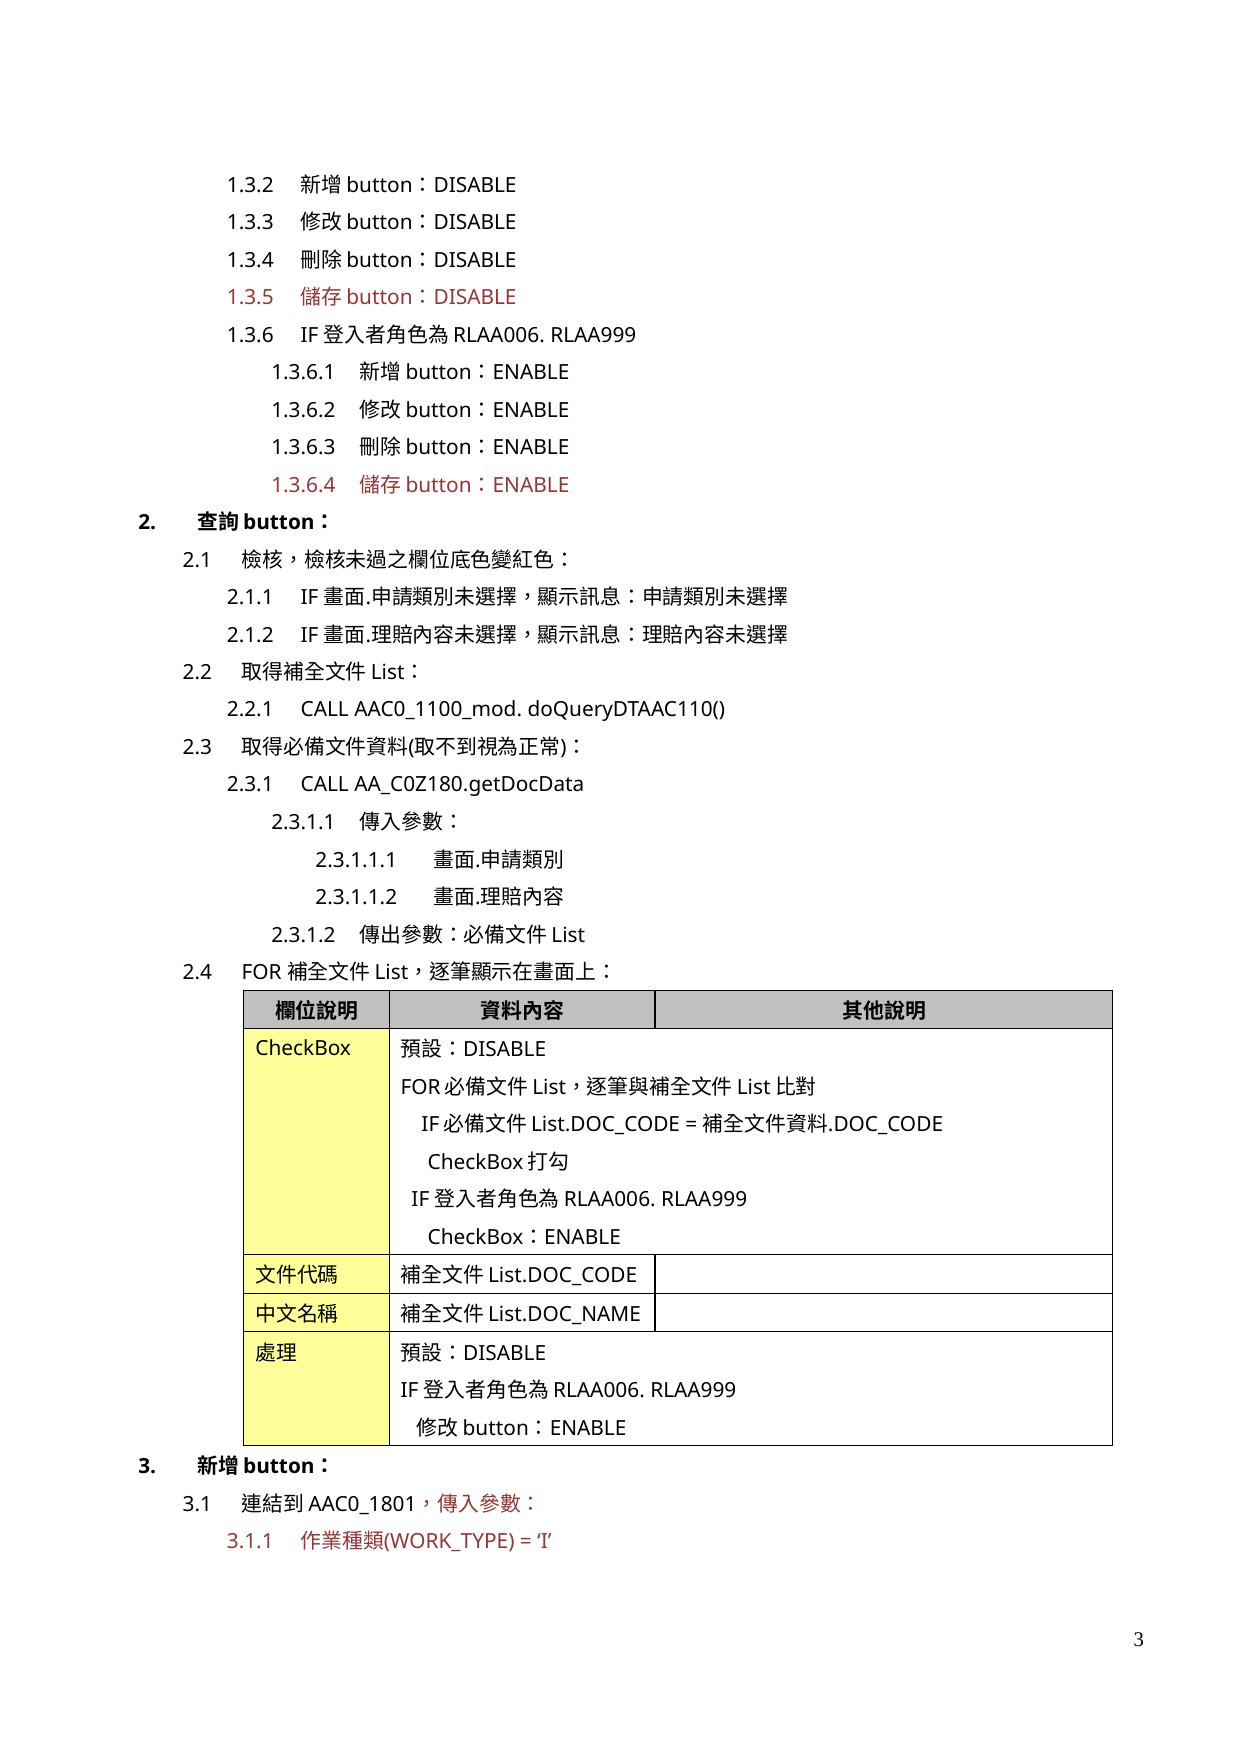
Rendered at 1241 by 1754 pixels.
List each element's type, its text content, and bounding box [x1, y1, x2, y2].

list 修改button：DISABLE [227, 202, 1144, 239]
list IF 畫面.申請類別未選擇，顯示訊息：申請類別未選擇 [227, 577, 1144, 614]
table_cell 補全文件List.DOC_NAME [390, 1294, 654, 1331]
list IF 畫面.理賠內容未選擇，顯示訊息：理賠內容未選擇 [227, 614, 1144, 652]
table_header 其他說明 [656, 991, 1112, 1028]
table_cell [656, 1255, 1112, 1293]
list 作業種類(WORK_TYPE) = ‘I’ [227, 1521, 1144, 1558]
list FOR 補全文件List，逐筆顯示在畫面上： [182, 952, 1144, 989]
table_header 資料內容 [390, 991, 654, 1028]
list 傳入參數： [271, 802, 1144, 839]
list 新增button： [138, 1446, 1144, 1483]
list CALL AA_C0Z180.getDocData [227, 764, 1144, 802]
table_cell 預設：DISABLE FOR必備文件List，逐筆與補全文件List比對 IF必備文件List.DOC_CODE = 補全文件資料.DOC_CODE CheckBox打勾 IF 登入者角色為RLAA006. RLAA999 CheckBox：ENABLE [390, 1029, 1112, 1254]
list 刪除button：DISABLE [227, 239, 1144, 277]
list 刪除button：ENABLE [271, 427, 1144, 464]
table_cell [656, 1294, 1112, 1331]
table_cell 預設：DISABLE IF 登入者角色為RLAA006. RLAA999 修改button：ENABLE [390, 1332, 1112, 1445]
list 畫面.理賠內容 [315, 877, 1144, 914]
list 修改button：ENABLE [271, 389, 1144, 427]
table_cell 補全文件List.DOC_CODE [390, 1255, 654, 1293]
list 儲存button：ENABLE [271, 464, 1144, 502]
list 取得必備文件資料(取不到視為正常)： [182, 727, 1144, 764]
list 取得補全文件List： [182, 652, 1144, 689]
table_header 欄位說明 [244, 991, 389, 1028]
table_cell 中文名稱 [244, 1294, 389, 1331]
list 新增button：ENABLE [271, 352, 1144, 389]
table_cell 處理 [244, 1332, 389, 1445]
list IF 登入者角色為RLAA006. RLAA999 [227, 314, 1144, 352]
list 畫面.申請類別 [315, 839, 1144, 877]
list 連結到AAC0_1801，傳入參數： [182, 1483, 1144, 1521]
list CALL AAC0_1100_mod. doQueryDTAAC110() [227, 689, 1144, 727]
table_cell 文件代碼 [244, 1255, 389, 1293]
list 傳出參數：必備文件List [271, 914, 1144, 952]
list 新增button：DISABLE [227, 164, 1144, 202]
table_cell CheckBox [244, 1029, 389, 1254]
list 查詢button： [138, 502, 1144, 539]
list 儲存button：DISABLE [227, 277, 1144, 314]
list 檢核，檢核未過之欄位底色變紅色： [182, 539, 1144, 577]
